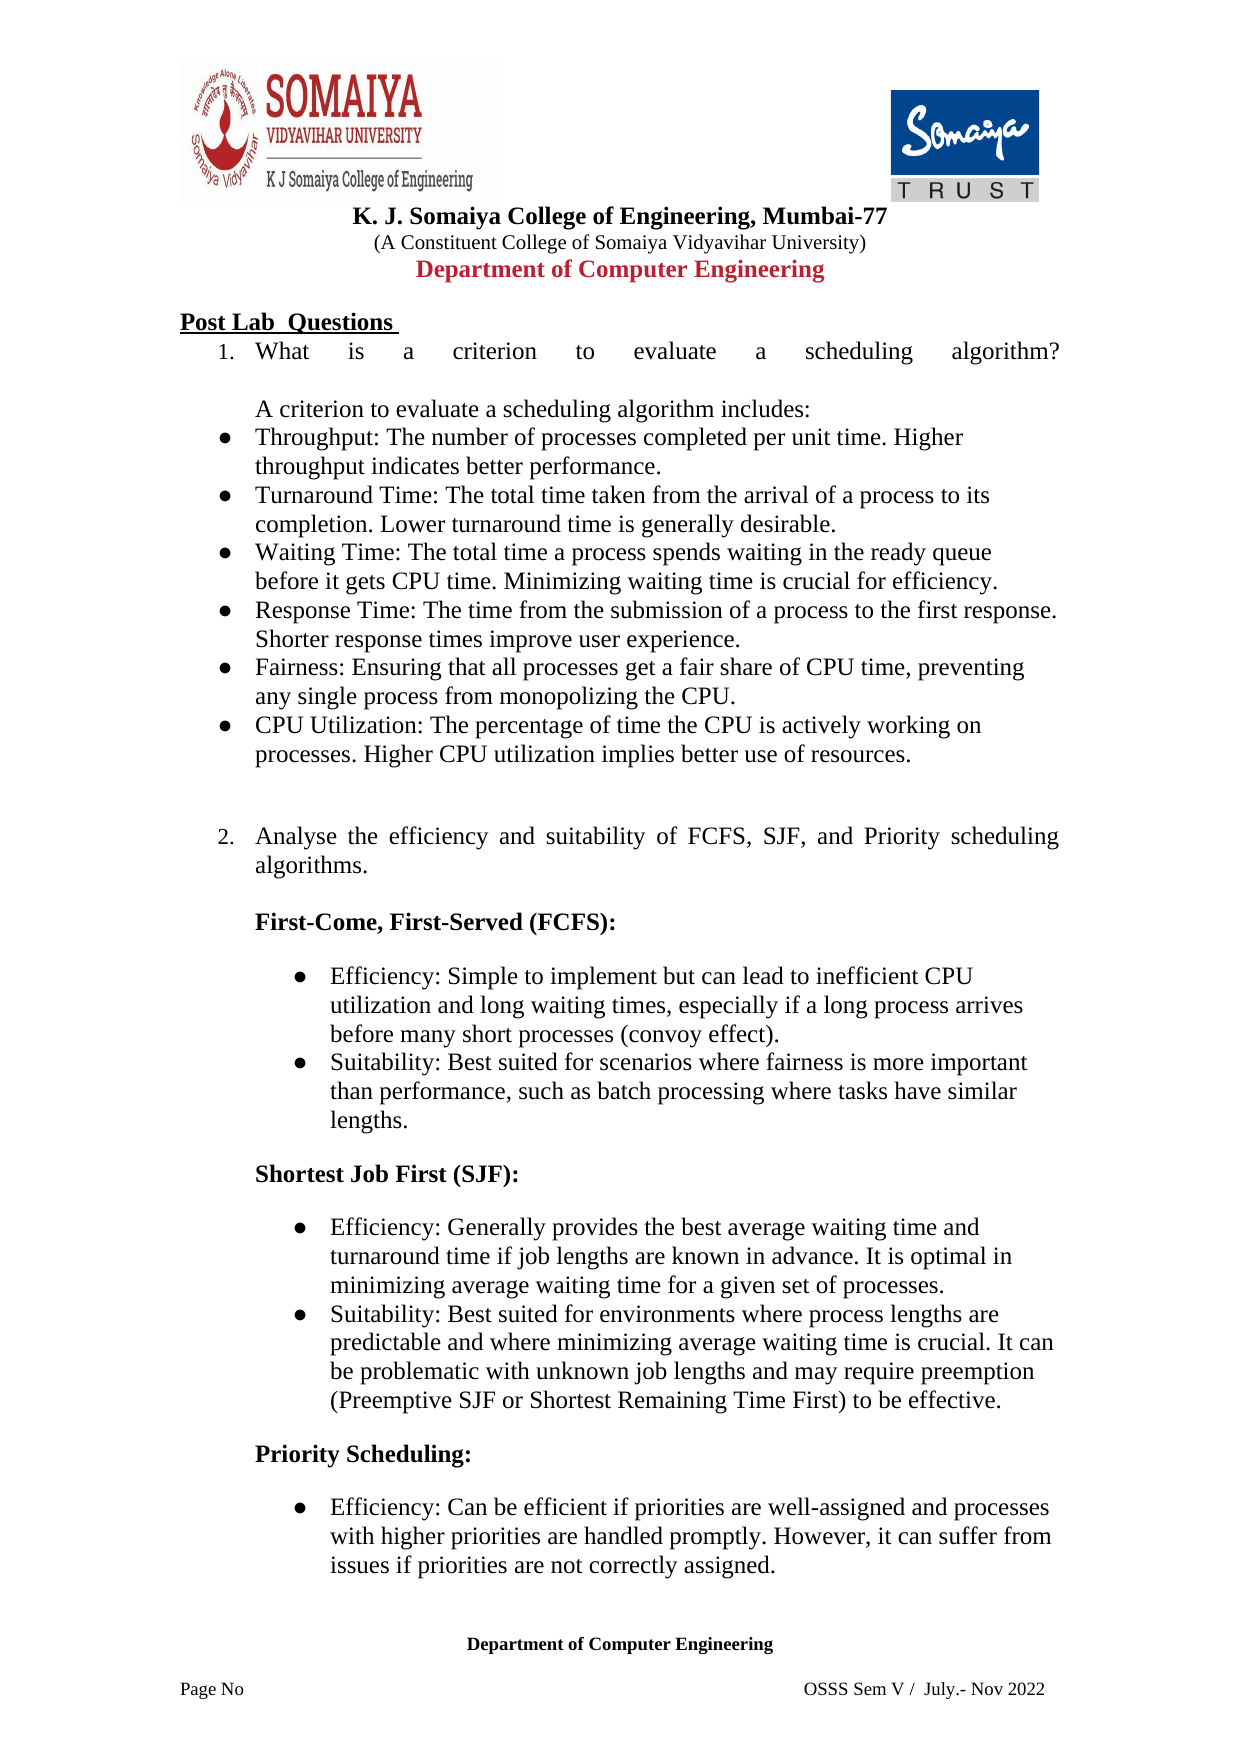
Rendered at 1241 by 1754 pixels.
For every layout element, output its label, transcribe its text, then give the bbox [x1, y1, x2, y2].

picture [890, 90, 1040, 202]
list Suitability: Best suited for environments where process lengths are predictable and where minimizing average waiting time is crucial. It can be problematic with unknown job lengths and may require preemption (Preemptive SJF or Shortest Remaining Time First) to be effective. [292, 1299, 1060, 1414]
list Waiting Time: The total time a process spends waiting in the ready queue before it gets CPU time. Minimizing waiting time is crucial for efficiency. [217, 537, 1060, 595]
list Efficiency: Generally provides the best average waiting time and turnaround time if job lengths are known in advance. It is optimal in minimizing average waiting time for a given set of processes. [292, 1212, 1060, 1299]
list Efficiency: Can be efficient if priorities are well-assigned and processes with higher priorities are handled promptly. However, it can suffer from issues if priorities are not correctly assigned. [292, 1492, 1060, 1579]
list Suitability: Best suited for scenarios where fairness is more important than performance, such as batch processing where tasks have similar lengths. [292, 1047, 1060, 1134]
text Shortest Job First (SJF): [255, 1159, 1060, 1187]
list What is a criterion to evaluate a scheduling algorithm? A criterion to evaluate a scheduling algorithm includes: [217, 336, 1060, 422]
list Efficiency: Simple to implement but can lead to inefficient CPU utilization and long waiting times, especially if a long process arrives before many short processes (convoy effect). [292, 961, 1060, 1047]
text Priority Scheduling: [180, 1439, 1060, 1467]
picture [179, 59, 504, 202]
list Throughput: The number of processes completed per unit time. Higher throughput indicates better performance. [217, 422, 1060, 480]
list Turnaround Time: The total time taken from the arrival of a process to its completion. Lower turnaround time is generally desirable. [217, 480, 1060, 537]
list Response Time: The time from the submission of a process to the first response. Shorter response times improve user experience. [217, 595, 1060, 652]
list Fairness: Ensuring that all processes get a fair share of CPU time, preventing any single process from monopolizing the CPU. [217, 652, 1060, 710]
list Analyse the efficiency and suitability of FCFS, SJF, and Priority scheduling algorithms. [217, 821, 1060, 879]
list CPU Utilization: The percentage of time the CPU is actively working on processes. Higher CPU utilization implies better use of resources. [217, 710, 1060, 767]
text Post Lab Questions [180, 307, 1060, 336]
text First-Come, First-Served (FCFS): [255, 879, 1060, 936]
